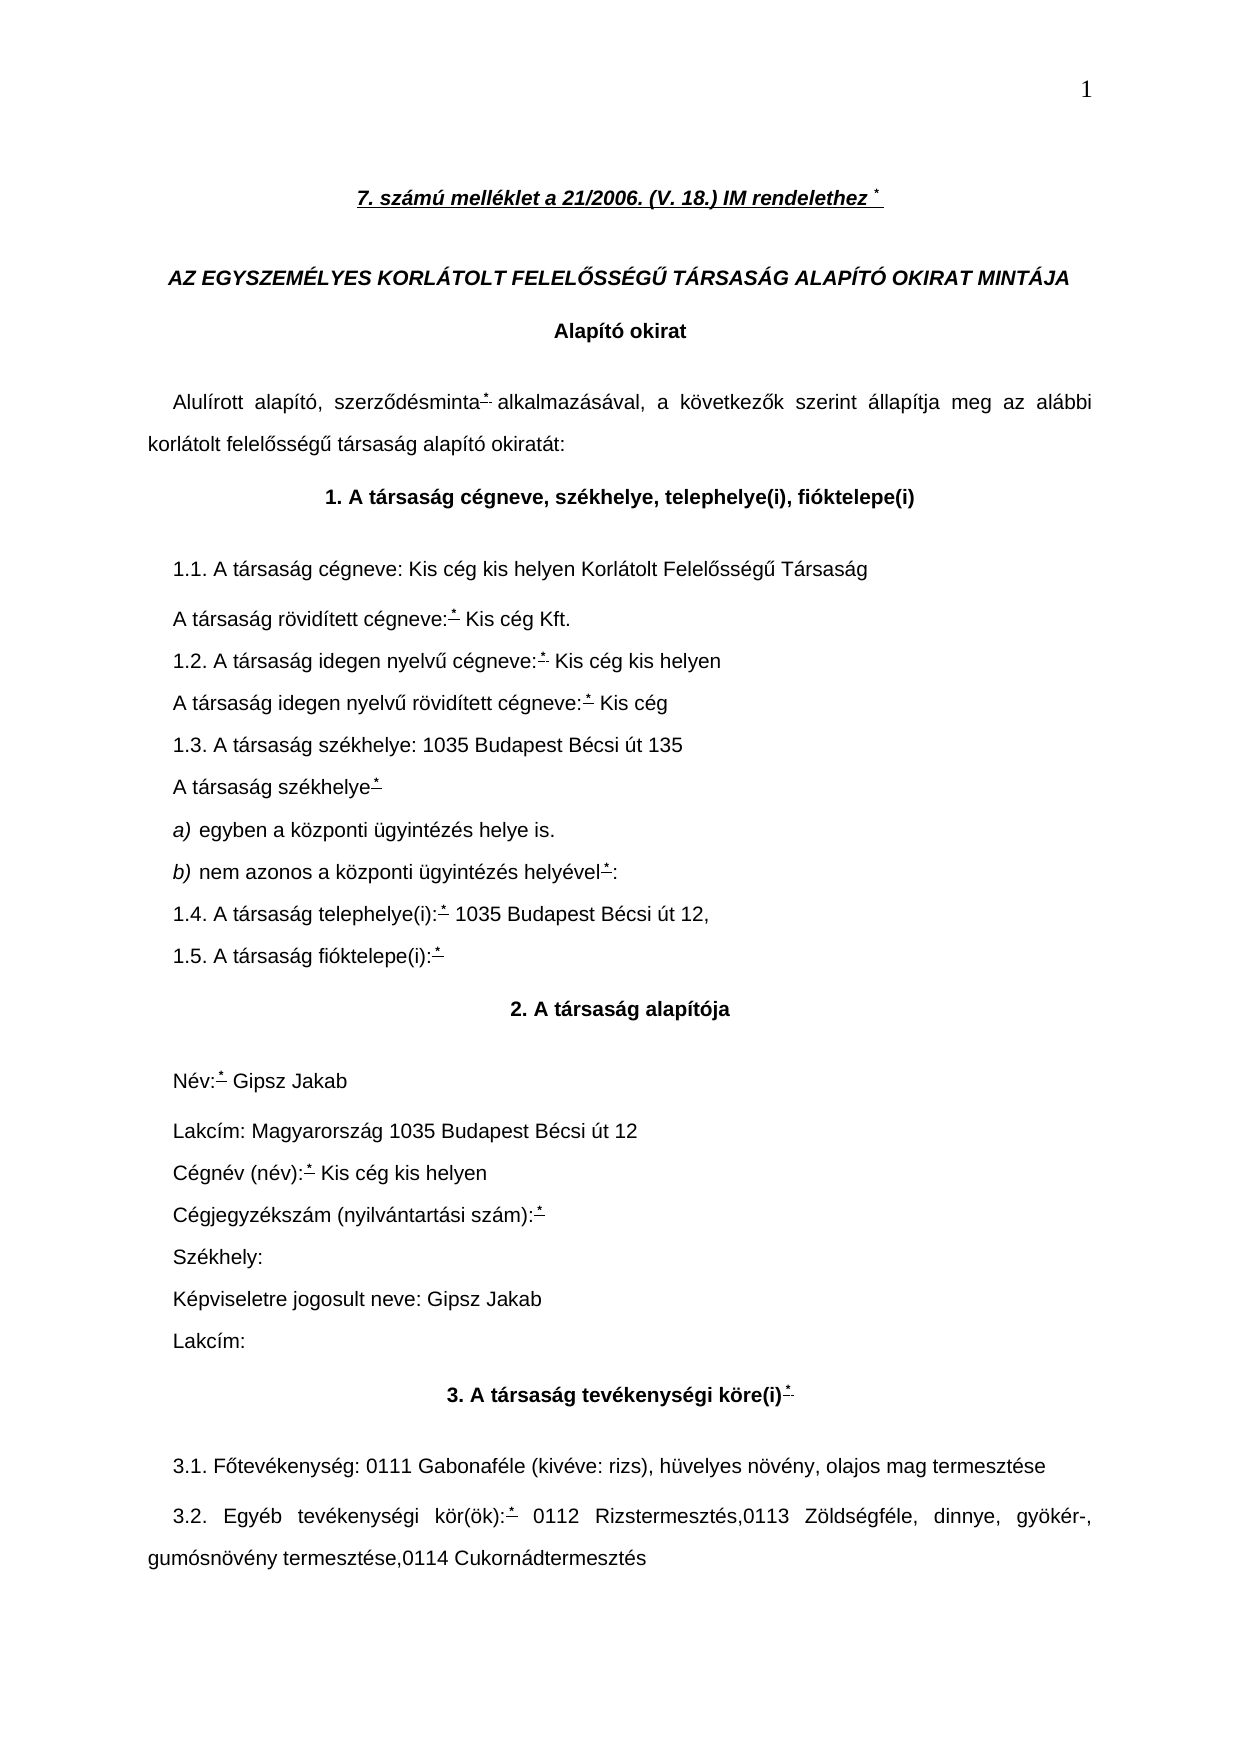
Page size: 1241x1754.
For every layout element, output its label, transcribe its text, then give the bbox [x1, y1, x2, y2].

text Alapító okirat [148, 318, 1093, 342]
text 1. A társaság cégneve, székhelye, telephelye(i), fióktelepe(i) [148, 485, 1093, 509]
text 2. A társaság alapítója [148, 997, 1093, 1021]
text Cégjegyzékszám (nyilvántartási szám): * [148, 1184, 1093, 1227]
text 7. számú melléklet a 21/2006. (V. 18.) IM rendelethez * [148, 148, 1093, 210]
text b) nem azonos a központi ügyintézés helyével * : [148, 841, 1093, 883]
text AZ EGYSZEMÉLYES KORLÁTOLT FELELŐSSÉGŰ TÁRSASÁG ALAPÍTÓ OKIRAT MINTÁJA [148, 239, 1093, 289]
text Székhely: [148, 1227, 1093, 1269]
text A társaság rövidített cégneve: * Kis cég Kft. [148, 588, 1093, 630]
text 1.5. A társaság fióktelepe(i): * [148, 926, 1093, 968]
text Alulírott alapító, szerződésminta * alkalmazásával, a következők szerint állapítja meg az alábbi korlátolt felelősségű társaság alapító okiratát: [148, 372, 1093, 456]
text 1.3. A társaság székhelye: 1035 Budapest Bécsi út 135 [148, 715, 1093, 757]
text 1.1. A társaság cégneve: Kis cég kis helyen Korlátolt Felelősségű Társaság [148, 538, 1093, 580]
text 3.2. Egyéb tevékenységi kör(ök): * 0112 Rizstermesztés,0113 Zöldségféle, dinnye, gyökér-, gumósnövény termesztése,0114 Cukornádtermesztés [148, 1486, 1093, 1570]
text A társaság székhelye * [148, 757, 1093, 799]
text 3.1. Főtevékenység: 0111 Gabonaféle (kivéve: rizs), hüvelyes növény, olajos mag termesztése [148, 1436, 1093, 1478]
text A társaság idegen nyelvű rövidített cégneve: * Kis cég [148, 673, 1093, 715]
text Cégnév (név): * Kis cég kis helyen [148, 1142, 1093, 1184]
text a) egyben a központi ügyintézés helye is. [148, 799, 1093, 841]
text 1.2. A társaság idegen nyelvű cégneve: * Kis cég kis helyen [148, 630, 1093, 673]
text Név: * Gipsz Jakab [148, 1050, 1093, 1092]
text 1.4. A társaság telephelye(i): * 1035 Budapest Bécsi út 12, [148, 883, 1093, 926]
text Lakcím: [148, 1311, 1093, 1353]
text Képviseletre jogosult neve: Gipsz Jakab [148, 1269, 1093, 1311]
text Lakcím: Magyarország 1035 Budapest Bécsi út 12 [148, 1100, 1093, 1142]
text 3. A társaság tevékenységi köre(i) * [148, 1382, 1093, 1406]
